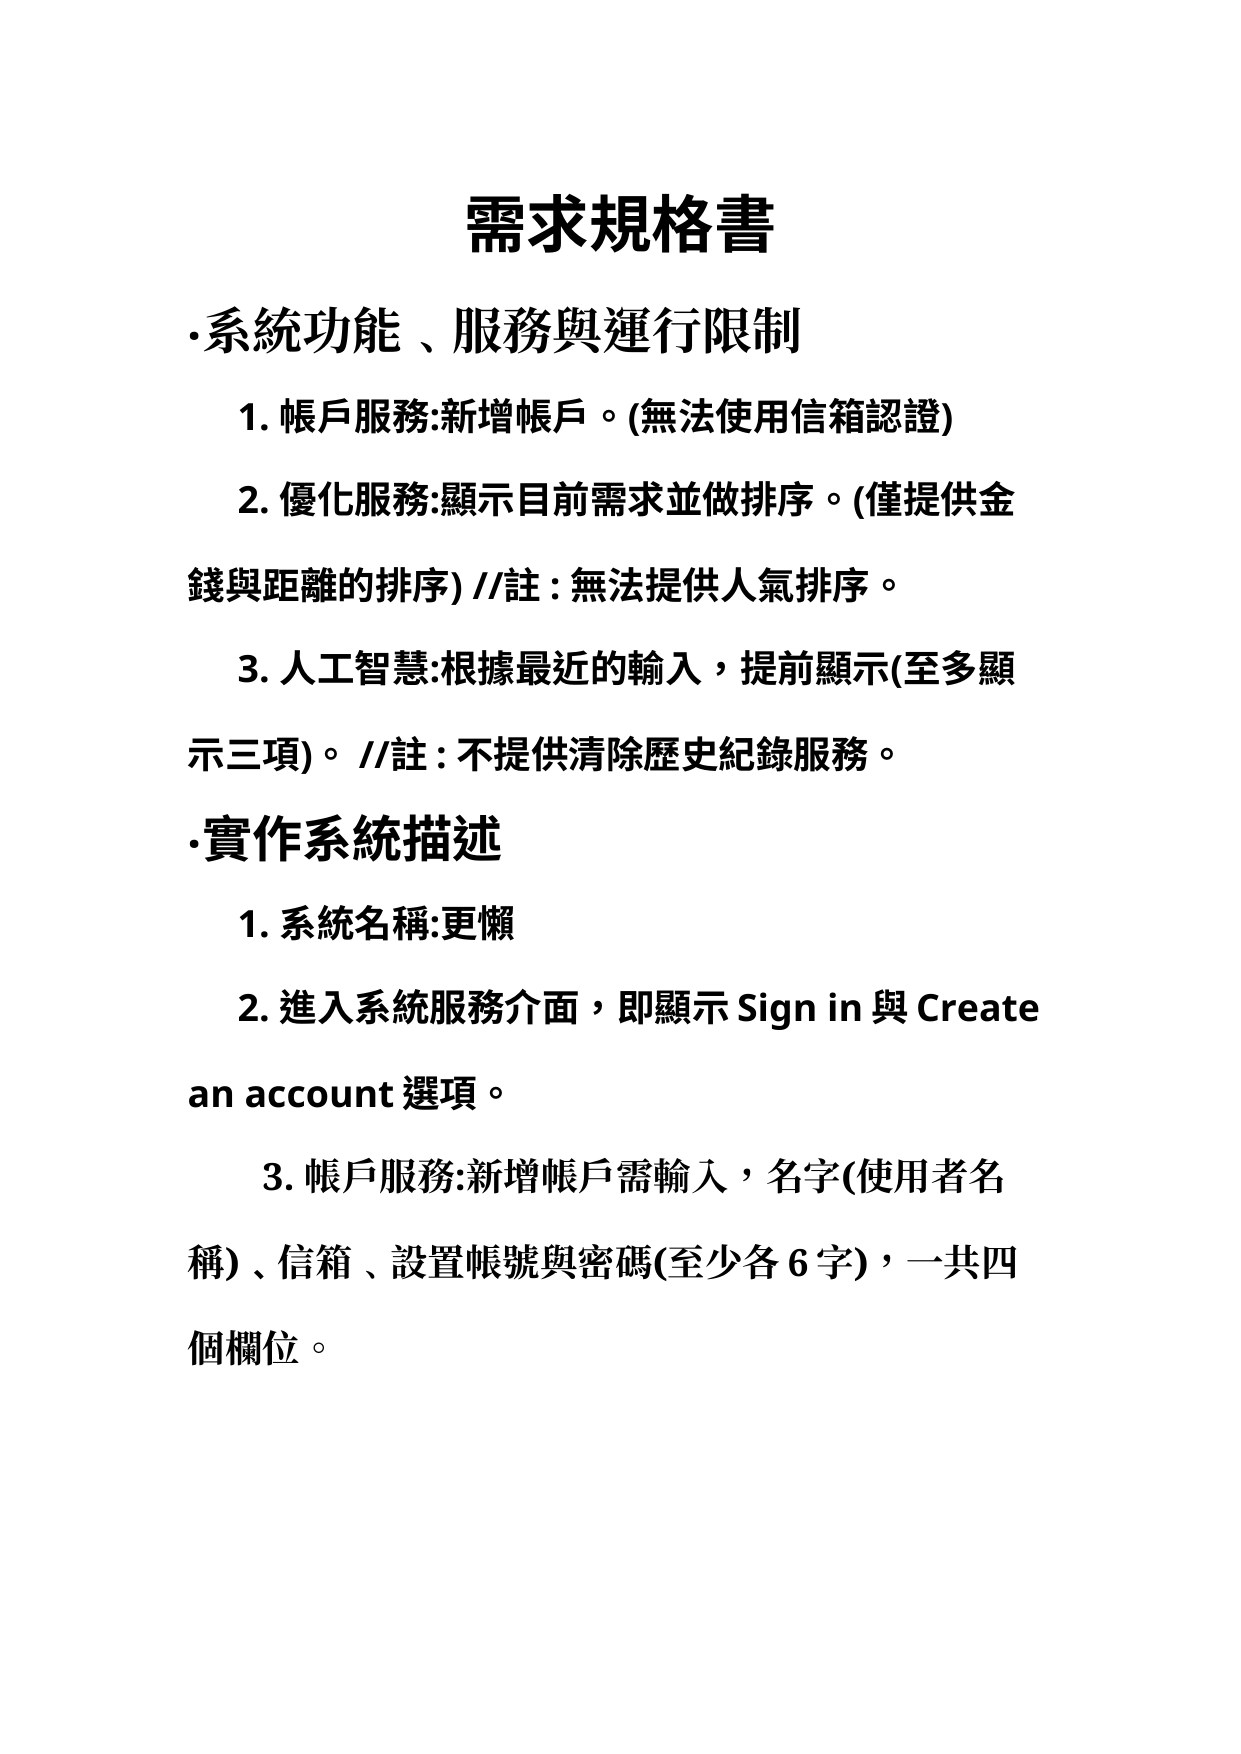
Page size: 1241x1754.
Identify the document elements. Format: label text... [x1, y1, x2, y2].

text ‧實作系統描述 [187, 798, 1053, 873]
text 3. 帳戶服務:新增帳戶需輸入，名字(使用者名稱)﹑信箱﹑設置帳號與密碼(至少各6字)，一共四個欄位。 [187, 1137, 1053, 1384]
text 2. 優化服務:顯示目前需求並做排序。(僅提供金錢與距離的排序) //註 : 無法提供人氣排序。 [187, 459, 1053, 621]
text 3. 人工智慧:根據最近的輸入，提前顯示(至多顯示三項)。 //註 : 不提供清除歷史紀錄服務。 [187, 629, 1053, 790]
text ‧系統功能﹑服務與運行限制 [187, 291, 1053, 366]
text 1. 系統名稱:更懶 [187, 884, 1053, 959]
text 需求規格書 [187, 164, 1053, 277]
text 1. 帳戶服務:新增帳戶。(無法使用信箱認證) [187, 376, 1053, 451]
text 2. 進入系統服務介面，即顯示Sign in與Create an account選項。 [187, 967, 1053, 1128]
